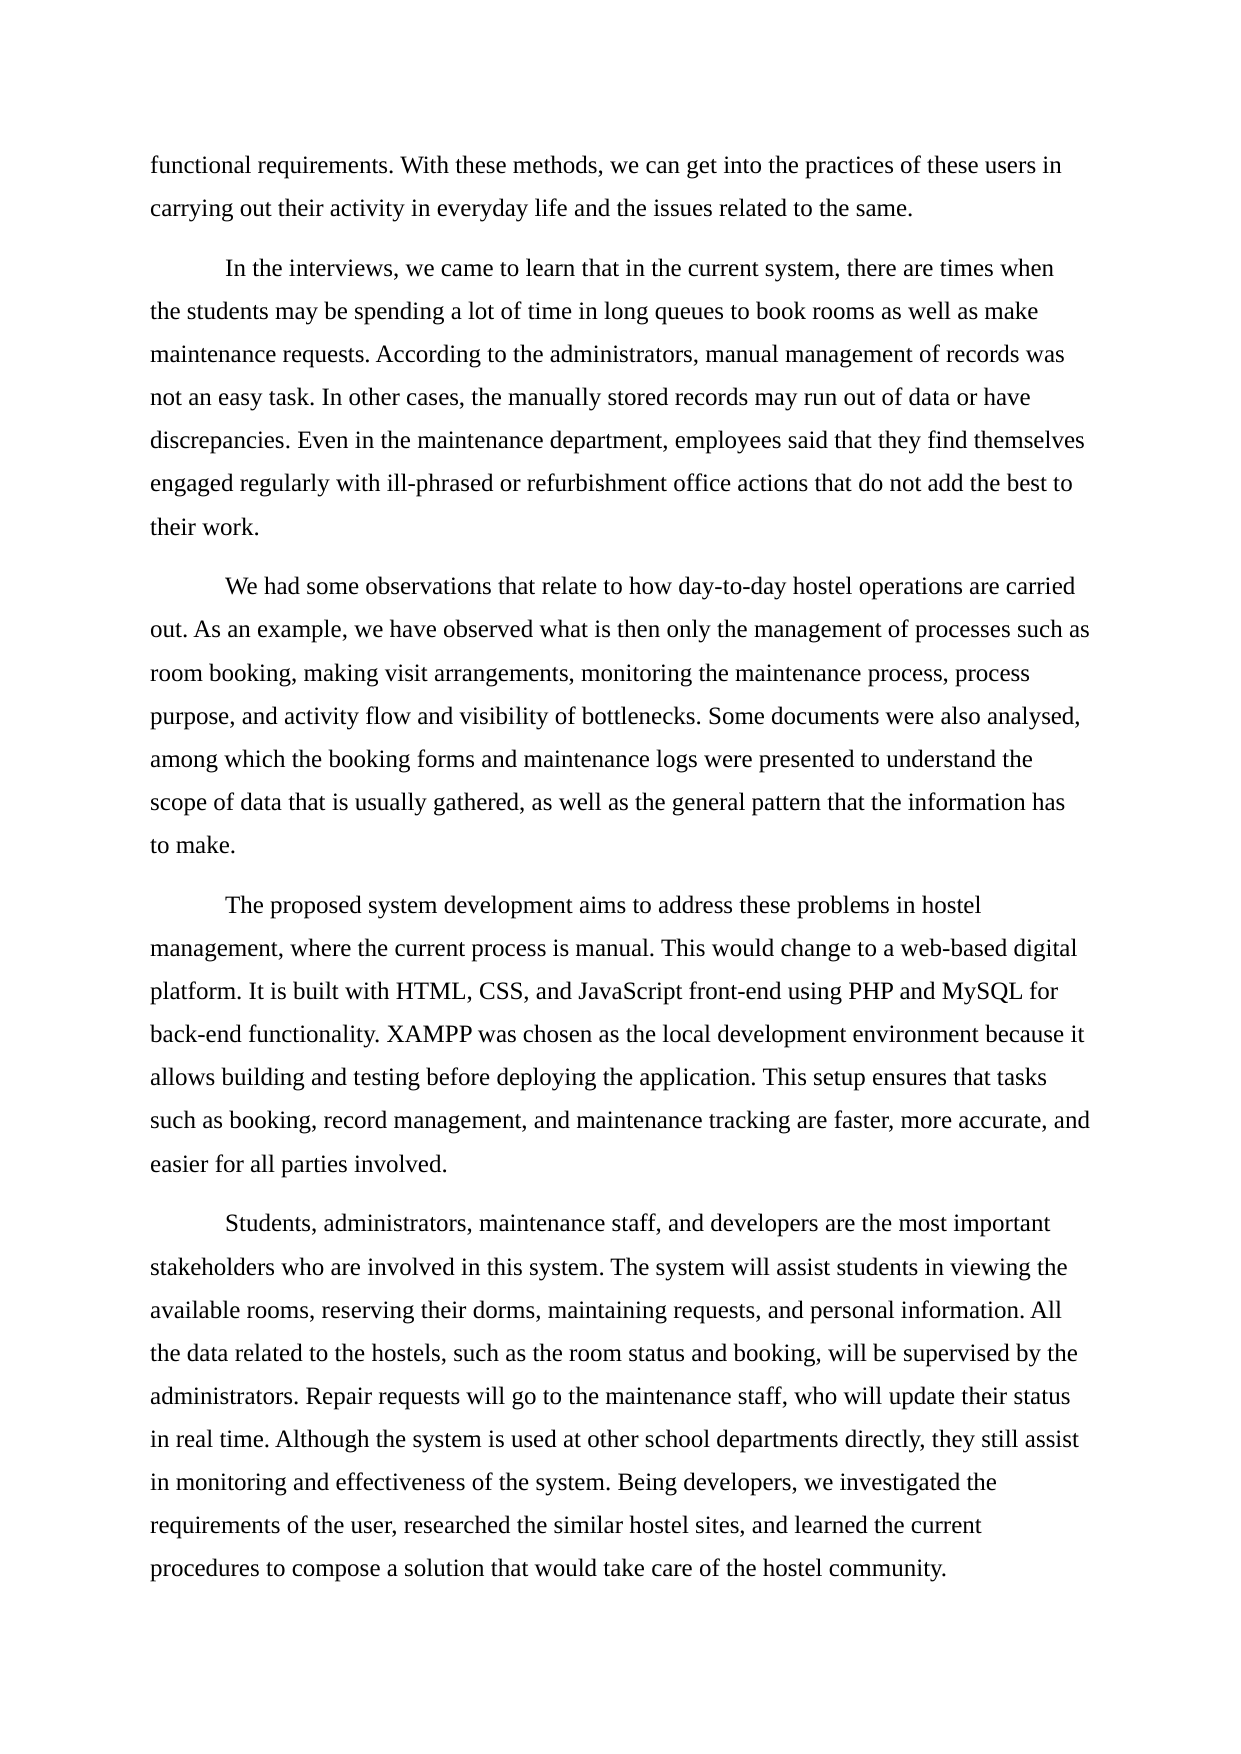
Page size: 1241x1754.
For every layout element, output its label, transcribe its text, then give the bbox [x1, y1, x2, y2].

text In the interviews, we came to learn that in the current system, there are times when the students may be spending a lot of time in long queues to book rooms as well as make maintenance requests. According to the administrators, manual management of records was not an easy task. In other cases, the manually stored records may run out of data or have discrepancies. Even in the maintenance department, employees said that they find themselves engaged regularly with ill-phrased or refurbishment office actions that do not add the best to their work. [150, 253, 1090, 540]
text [150, 150, 1090, 222]
text We had some observations that relate to how day-to-day hostel operations are carried out. As an example, we have observed what is then only the management of processes such as room booking, making visit arrangements, monitoring the maintenance process, process purpose, and activity flow and visibility of bottlenecks. Some documents were also analysed, among which the booking forms and maintenance logs were presented to understand the scope of data that is usually gathered, as well as the general pattern that the information has to make. [150, 571, 1090, 859]
text Students, administrators, maintenance staff, and developers are the most important stakeholders who are involved in this system. The system will assist students in viewing the available rooms, reserving their dorms, maintaining requests, and personal information. All the data related to the hostels, such as the room status and booking, will be supervised by the administrators. Repair requests will go to the maintenance staff, who will update their status in real time. Although the system is used at other school departments directly, they still assist in monitoring and effectiveness of the system. Being developers, we investigated the requirements of the user, researched the similar hostel sites, and learned the current procedures to compose a solution that would take care of the hostel community. [150, 1208, 1090, 1582]
text The proposed system development aims to address these problems in hostel management, where the current process is manual. This would change to a web-based digital platform. It is built with HTML, CSS, and JavaScript front-end using PHP and MySQL for back-end functionality. XAMPP was chosen as the local development environment because it allows building and testing before deploying the application. This setup ensures that tasks such as booking, record management, and maintenance tracking are faster, more accurate, and easier for all parties involved. [150, 890, 1090, 1177]
